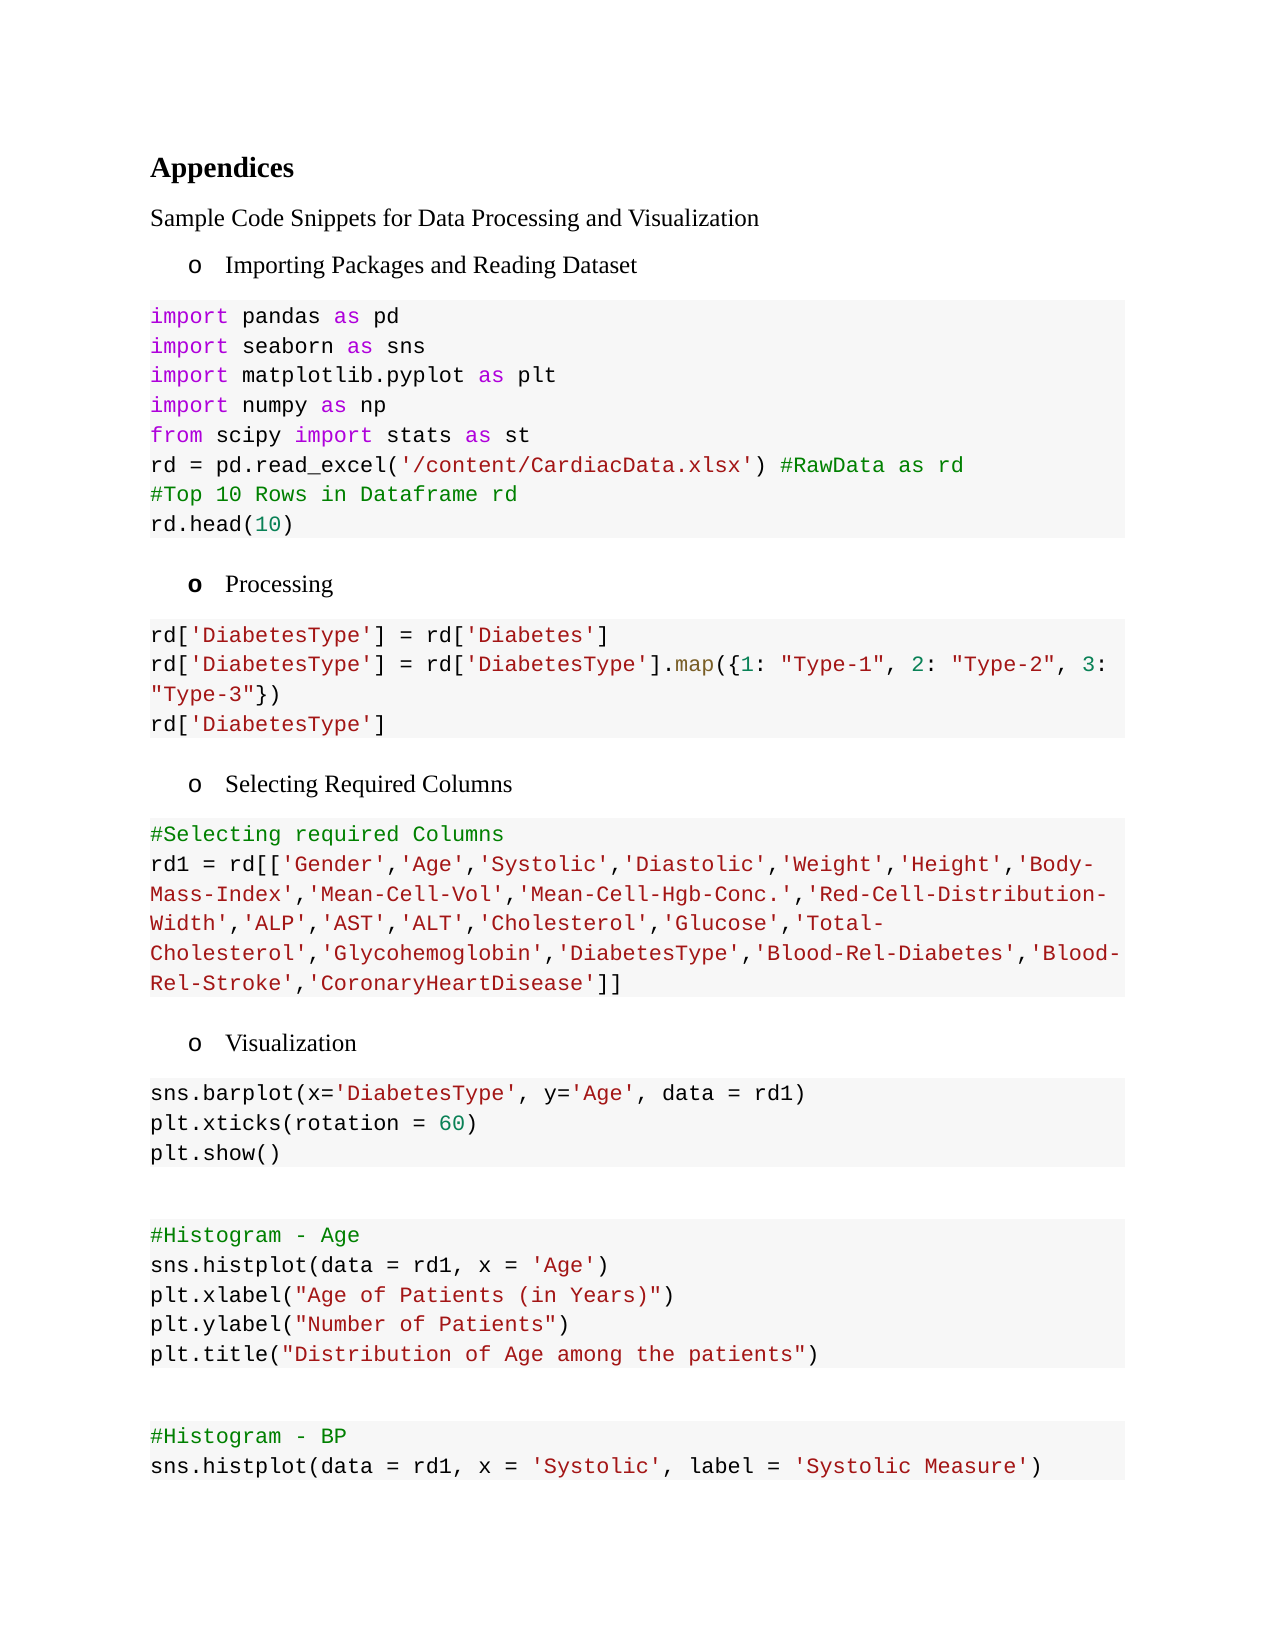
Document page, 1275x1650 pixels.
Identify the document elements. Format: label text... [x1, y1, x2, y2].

text sns.histplot(data = rd1, x = 'Systolic', label = 'Systolic Measure') [150, 1450, 1125, 1480]
text sns.histplot(data = rd1, x = 'Age') [150, 1249, 1125, 1279]
list Importing Packages and Reading Dataset [187, 251, 1125, 281]
text #Top 10 Rows in Dataframe rd [150, 478, 1125, 508]
text rd1 = rd[['Gender','Age','Systolic','Diastolic','Weight','Height','Body-Mass-Index','Mean-Cell-Vol','Mean-Cell-Hgb-Conc.','Red-Cell-Distribution-Width','ALP','AST','ALT','Cholesterol','Glucose','Total-Cholesterol','Glycohemoglobin','DiabetesType','Blood-Rel-Diabetes','Blood-Rel-Stroke','CoronaryHeartDisease']] [150, 848, 1125, 997]
text Appendices [150, 150, 1125, 183]
text rd = pd.read_excel('/content/CardiacData.xlsx') #RawData as rd [150, 449, 1125, 478]
text #Histogram - BP [150, 1421, 1125, 1450]
text #Selecting required Columns [150, 818, 1125, 848]
text plt.xlabel("Age of Patients (in Years)") [150, 1279, 1125, 1308]
text #Histogram - Age [150, 1219, 1125, 1249]
list Processing [187, 569, 1125, 600]
text import numpy as np [150, 389, 1125, 419]
text plt.title("Distribution of Age among the patients") [150, 1338, 1125, 1368]
text sns.barplot(x='DiabetesType', y='Age', data = rd1) [150, 1078, 1125, 1107]
text import seaborn as sns [150, 330, 1125, 360]
text rd['DiabetesType'] = rd['Diabetes'] [150, 619, 1125, 648]
text plt.show() [150, 1137, 1125, 1167]
text from scipy import stats as st [150, 419, 1125, 449]
text rd.head(10) [150, 508, 1125, 538]
text import matplotlib.pyplot as plt [150, 360, 1125, 389]
text Sample Code Snippets for Data Processing and Visualization [150, 203, 1125, 232]
text rd['DiabetesType'] = rd['DiabetesType'].map({1: "Type-1", 2: "Type-2", 3: "Type-3"}) [150, 648, 1125, 708]
text plt.ylabel("Number of Patients") [150, 1308, 1125, 1338]
text rd['DiabetesType'] [150, 708, 1125, 738]
text import pandas as pd [150, 300, 1125, 330]
list Selecting Required Columns [187, 769, 1125, 799]
text plt.xticks(rotation = 60) [150, 1107, 1125, 1137]
list Visualization [187, 1028, 1125, 1058]
